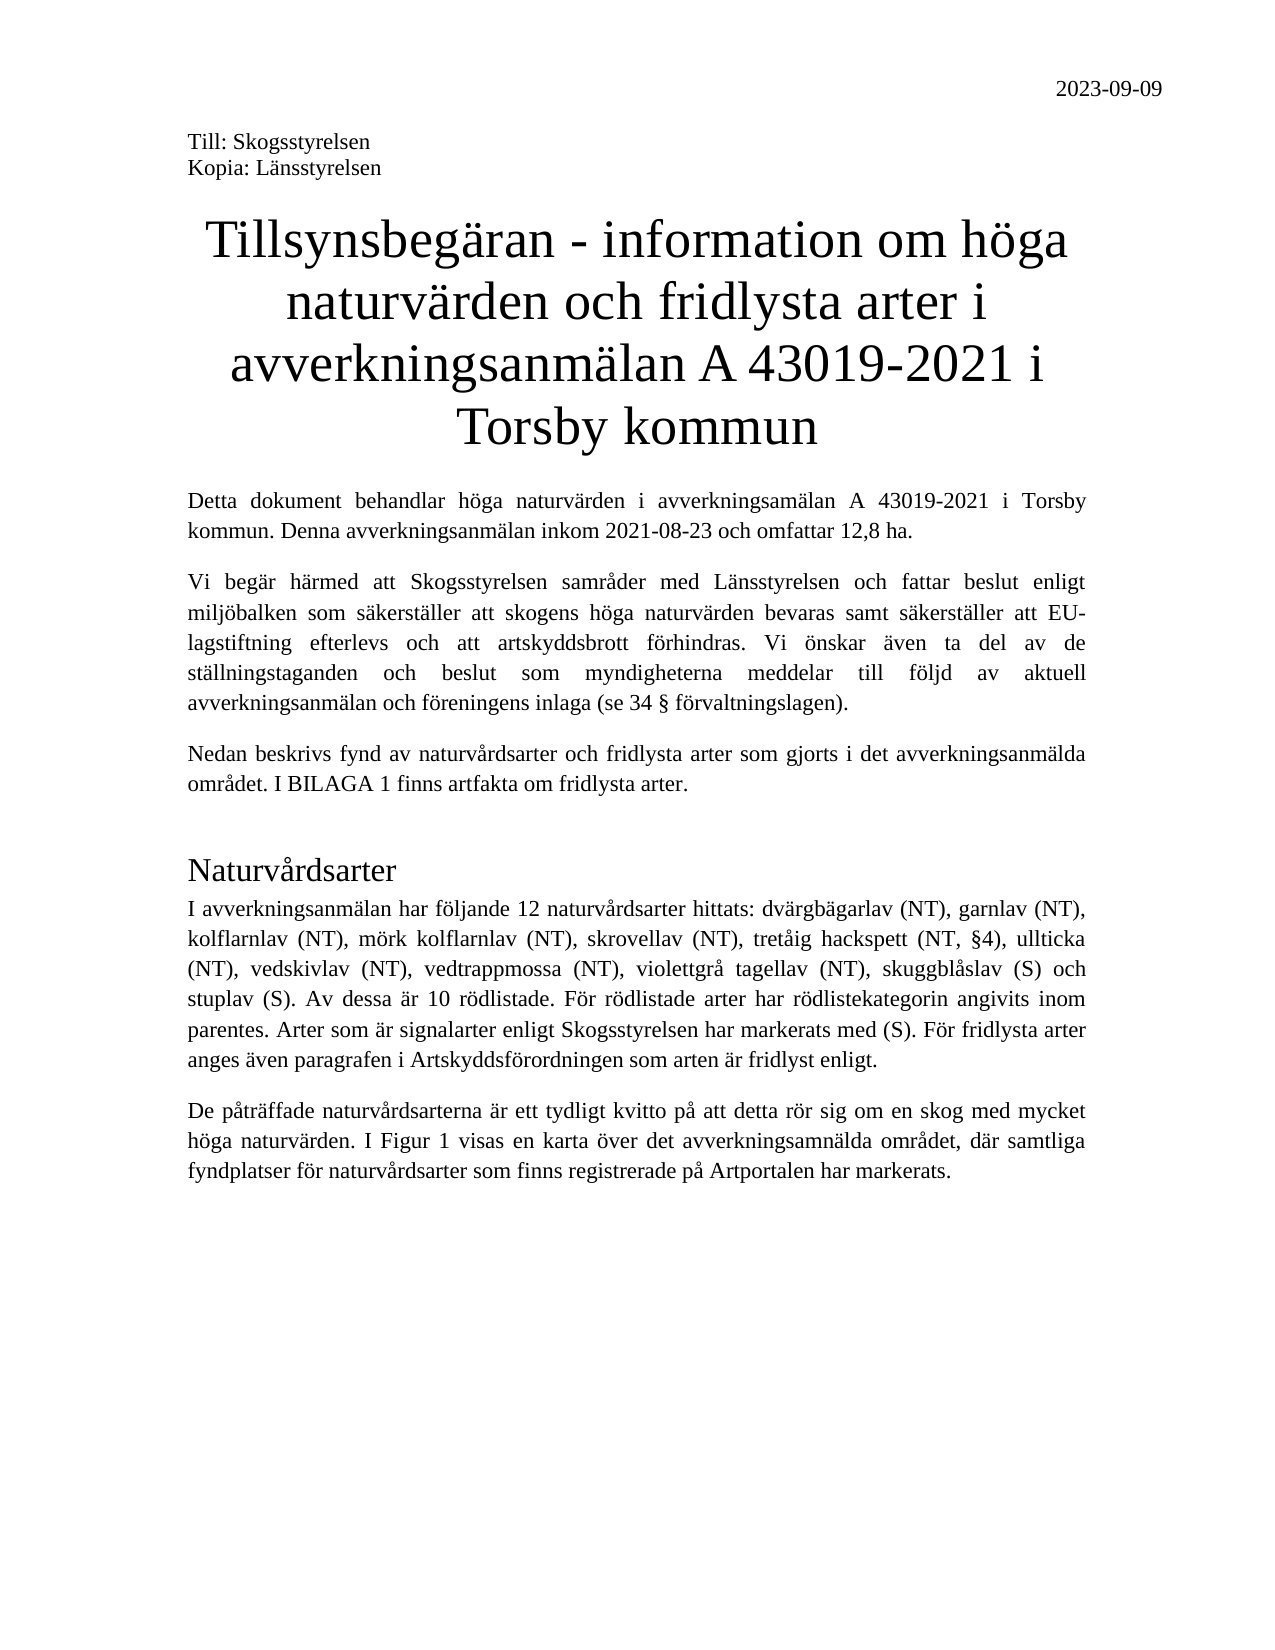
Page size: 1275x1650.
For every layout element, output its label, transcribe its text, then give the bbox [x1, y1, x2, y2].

text De påträffade naturvårdsarterna är ett tydligt kvitto på att detta rör sig om en skog med mycket höga naturvärden. I Figur 1 visas en karta över det avverkningsamnälda området, där samtliga fyndplatser för naturvårdsarter som finns registrerade på Artportalen har markerats. [187, 1097, 1087, 1184]
text Detta dokument behandlar höga naturvärden i avverkningsamälan A 43019-2021 i Torsby kommun. Denna avverkningsanmälan inkom 2021-08-23 och omfattar 12,8 ha. [187, 487, 1087, 544]
subtitle Naturvårdsarter [187, 851, 1087, 889]
text Nedan beskrivs fynd av naturvårdsarter och fridlysta arter som gjorts i det avverkningsanmälda området. I BILAGA 1 finns artfakta om fridlysta arter. [187, 740, 1087, 797]
title Tillsynsbegäran - information om höga naturvärden och fridlysta arter i avverkningsanmälan A 43019-2021 i Torsby kommun [187, 207, 1087, 456]
text I avverkningsanmälan har följande 12 naturvårdsarter hittats: dvärgbägarlav (NT), garnlav (NT), kolflarnlav (NT), mörk kolflarnlav (NT), skrovellav (NT), tretåig hackspett (NT, §4), ullticka (NT), vedskivlav (NT), vedtrappmossa (NT), violettgrå tagellav (NT), skuggblåslav (S) och stuplav (S). Av dessa är 10 rödlistade. För rödlistade arter har rödlistekategorin angivits inom parentes. Arter som är signalarter enligt Skogsstyrelsen har markerats med (S). För fridlysta arter anges även paragrafen i Artskyddsförordningen som arten är fridlyst enligt. [187, 895, 1087, 1072]
text Vi begär härmed att Skogsstyrelsen samråder med Länsstyrelsen och fattar beslut enligt miljöbalken som säkerställer att skogens höga naturvärden bevaras samt säkerställer att EU-lagstiftning efterlevs och att artskyddsbrott förhindras. Vi önskar även ta del av de ställningstaganden och beslut som myndigheterna meddelar till följd av aktuell avverkningsanmälan och föreningens inlaga (se 34 § förvaltningslagen). [187, 568, 1087, 716]
